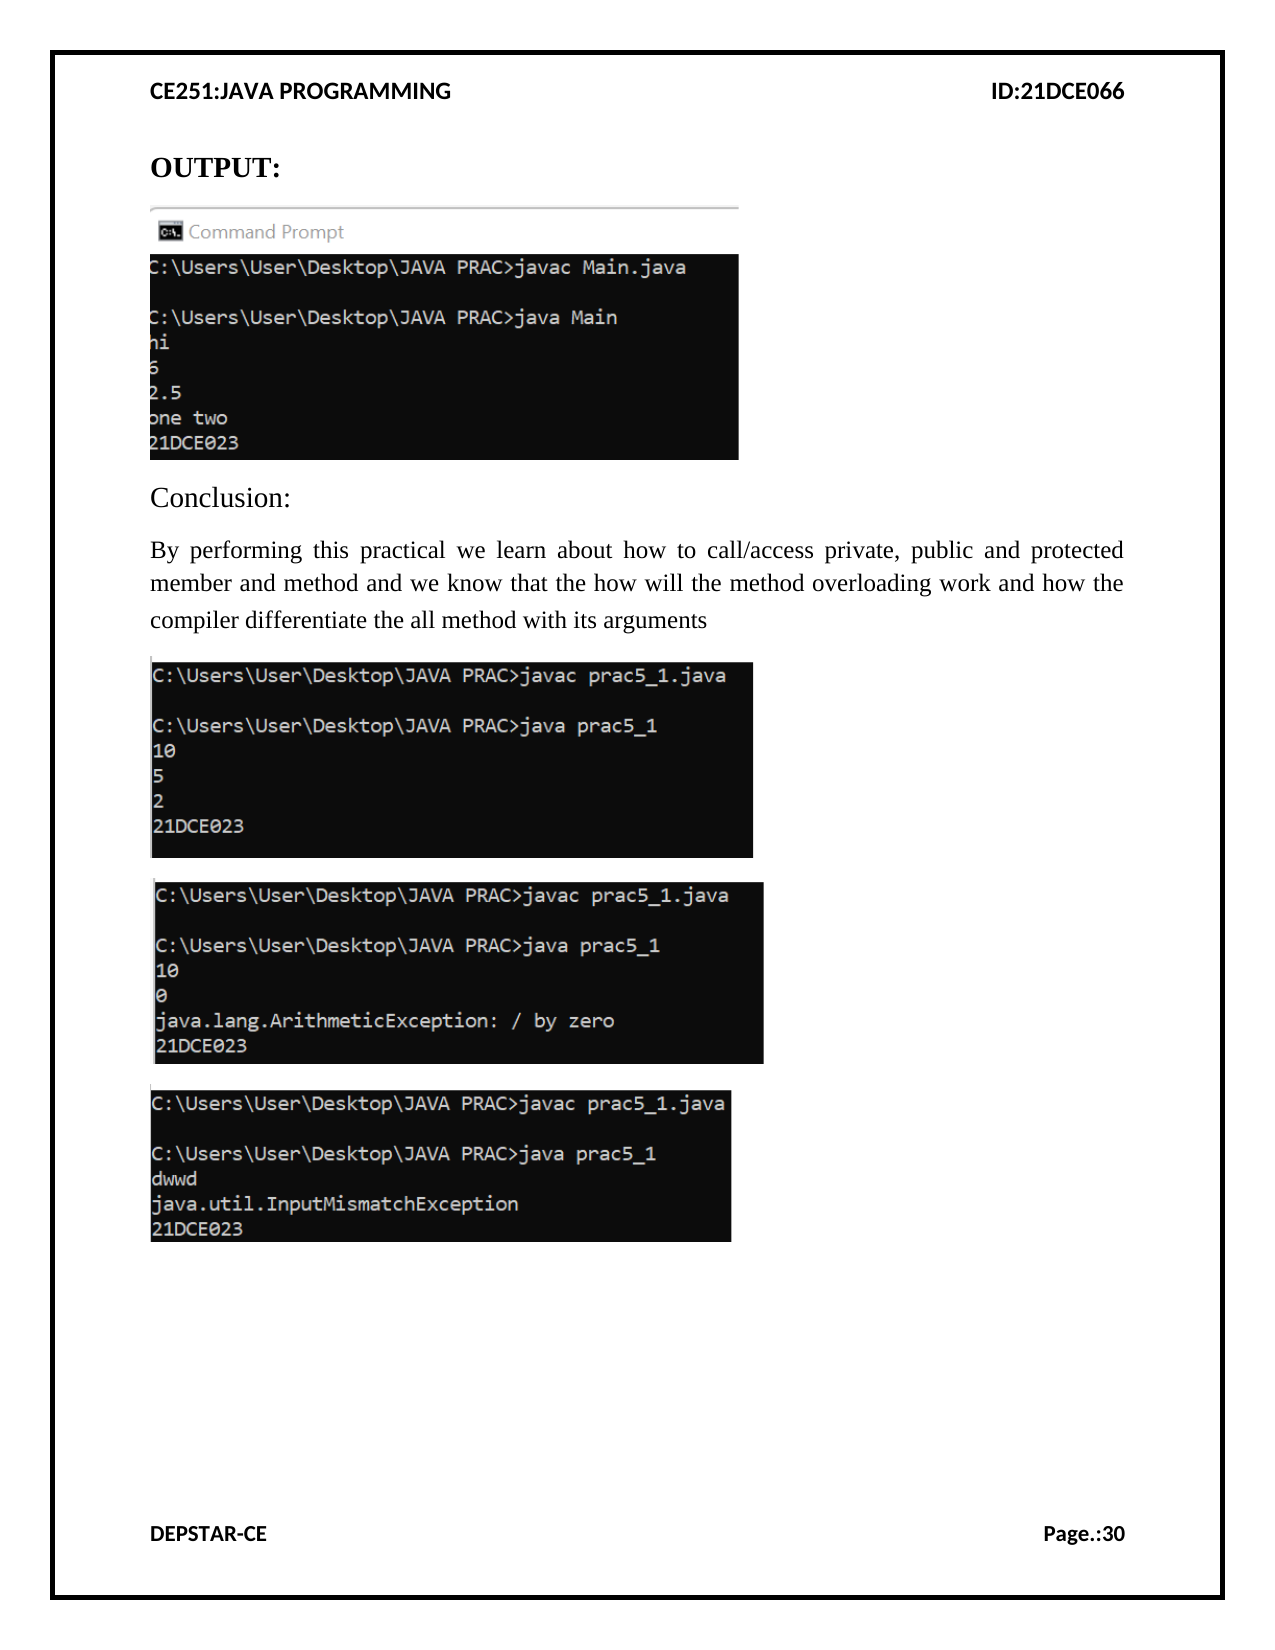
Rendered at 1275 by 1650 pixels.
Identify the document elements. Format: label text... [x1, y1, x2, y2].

picture [150, 878, 764, 1064]
text Conclusion: [150, 480, 1125, 514]
text By performing this practical we learn about how to call/access private, public and protected member and method and we know that the how will the method overloading work and how the compiler differentiate the all method with its arguments [150, 535, 1125, 635]
text OUTPUT: [150, 150, 1125, 183]
picture [150, 205, 739, 460]
picture [150, 1084, 732, 1242]
picture [150, 656, 754, 858]
